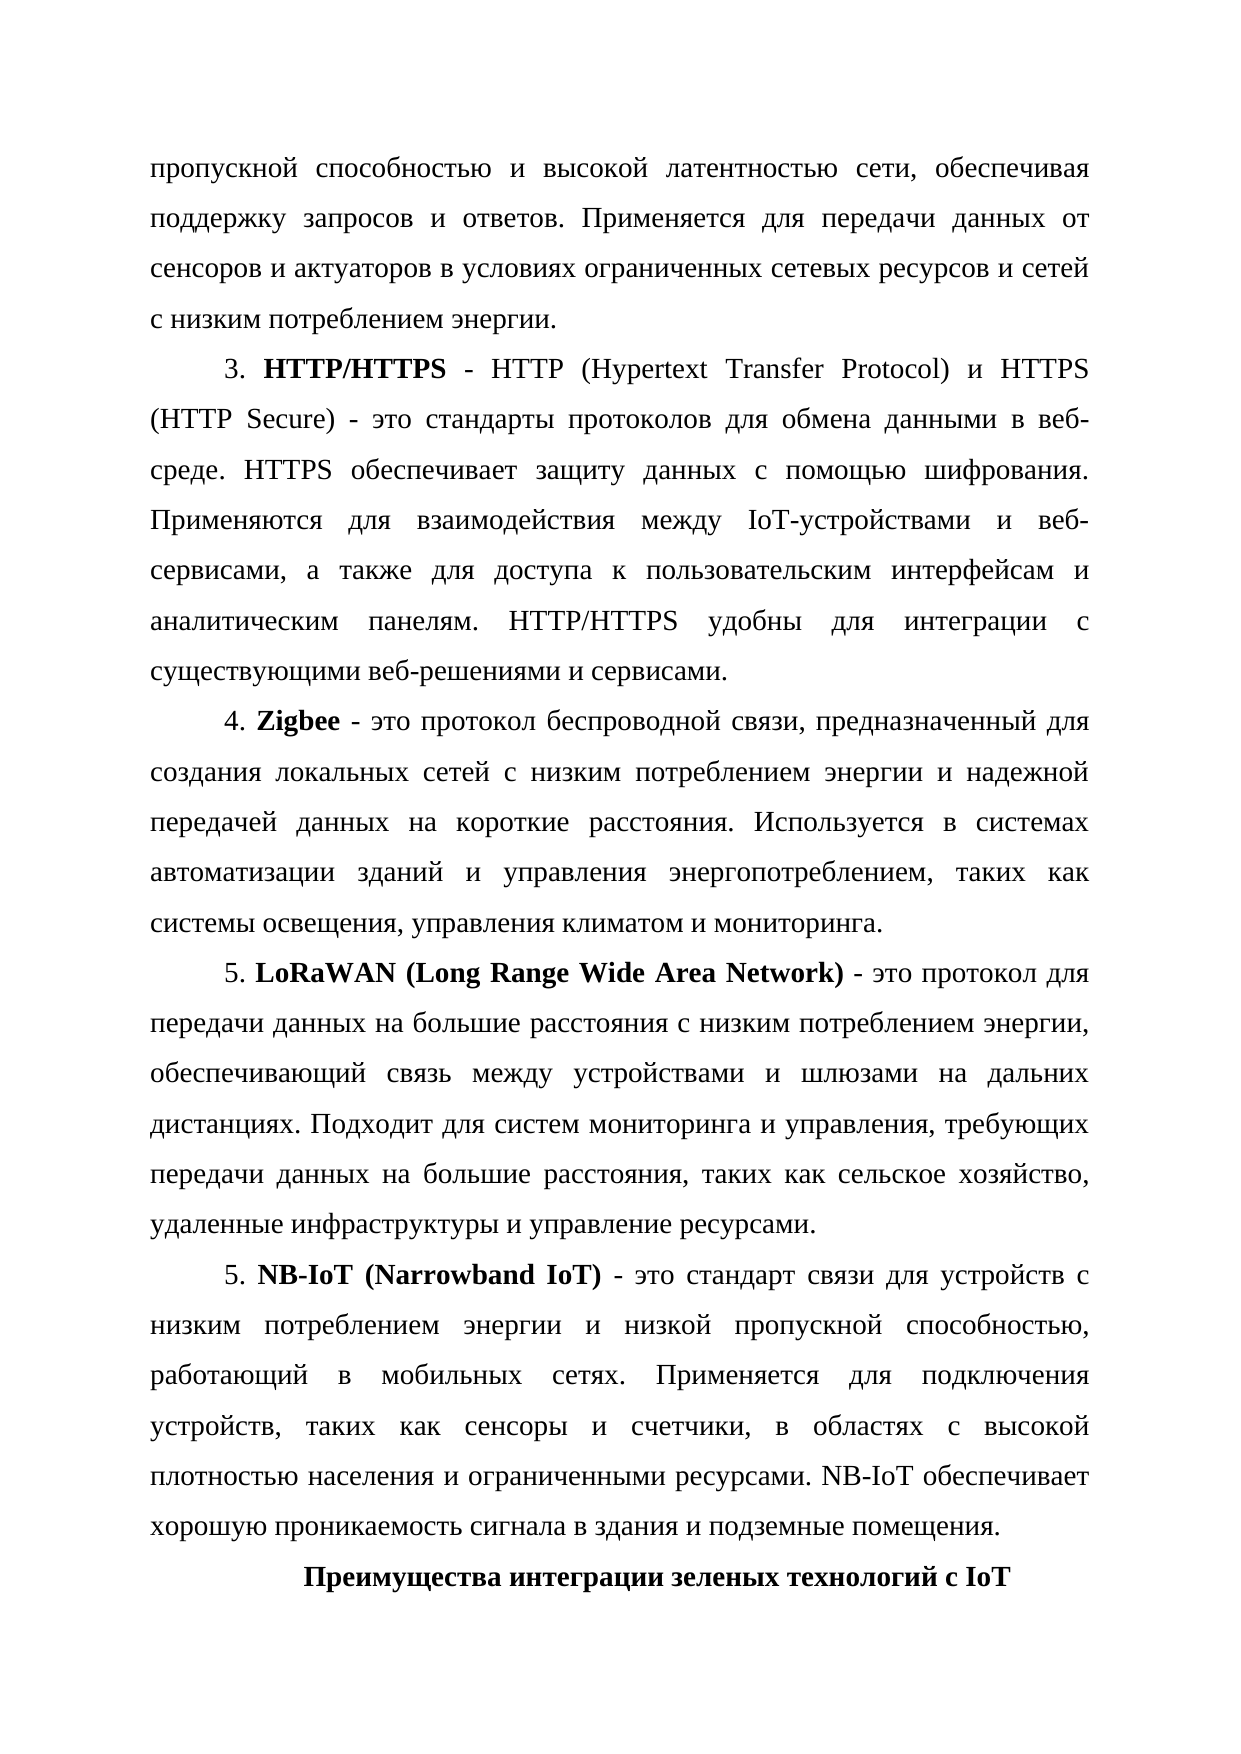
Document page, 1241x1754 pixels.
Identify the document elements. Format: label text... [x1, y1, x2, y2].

text 5. NB-IoT (Narrowband IoT) - это стандарт связи для устройств с низким потреблением энергии и низкой пропускной способностью, работающий в мобильных сетях. Применяется для подключения устройств, таких как сенсоры и счетчики, в областях с высокой плотностью населения и ограниченными ресурсами. NB-IoT обеспечивает хорошую проникаемость сигнала в здания и подземные помещения. [150, 1257, 1090, 1542]
text 5. LoRaWAN (Long Range Wide Area Network) - это протокол для передачи данных на большие расстояния с низким потреблением энергии, обеспечивающий связь между устройствами и шлюзами на дальних дистанциях. Подходит для систем мониторинга и управления, требующих передачи данных на большие расстояния, таких как сельское хозяйство, удаленные инфраструктуры и управление ресурсами. [150, 955, 1090, 1240]
text 4. Zigbee - это протокол беспроводной связи, предназначенный для создания локальных сетей с низким потреблением энергии и надежной передачей данных на короткие расстояния. Используется в системах автоматизации зданий и управления энергопотреблением, таких как системы освещения, управления климатом и мониторинга. [150, 703, 1090, 938]
text Преимущества интеграции зеленых технологий с IoT [150, 1559, 1090, 1592]
text 3. HTTP/HTTPS - HTTP (Hypertext Transfer Protocol) и HTTPS (HTTP Secure) - это стандарты протоколов для обмена данными в веб-среде. HTTPS обеспечивает защиту данных с помощью шифрования. Применяются для взаимодействия между IoT-устройствами и веб-сервисами, а также для доступа к пользовательским интерфейсам и аналитическим панелям. HTTP/HTTPS удобны для интеграции с существующими веб-решениями и сервисами. [150, 351, 1090, 687]
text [150, 150, 1090, 334]
